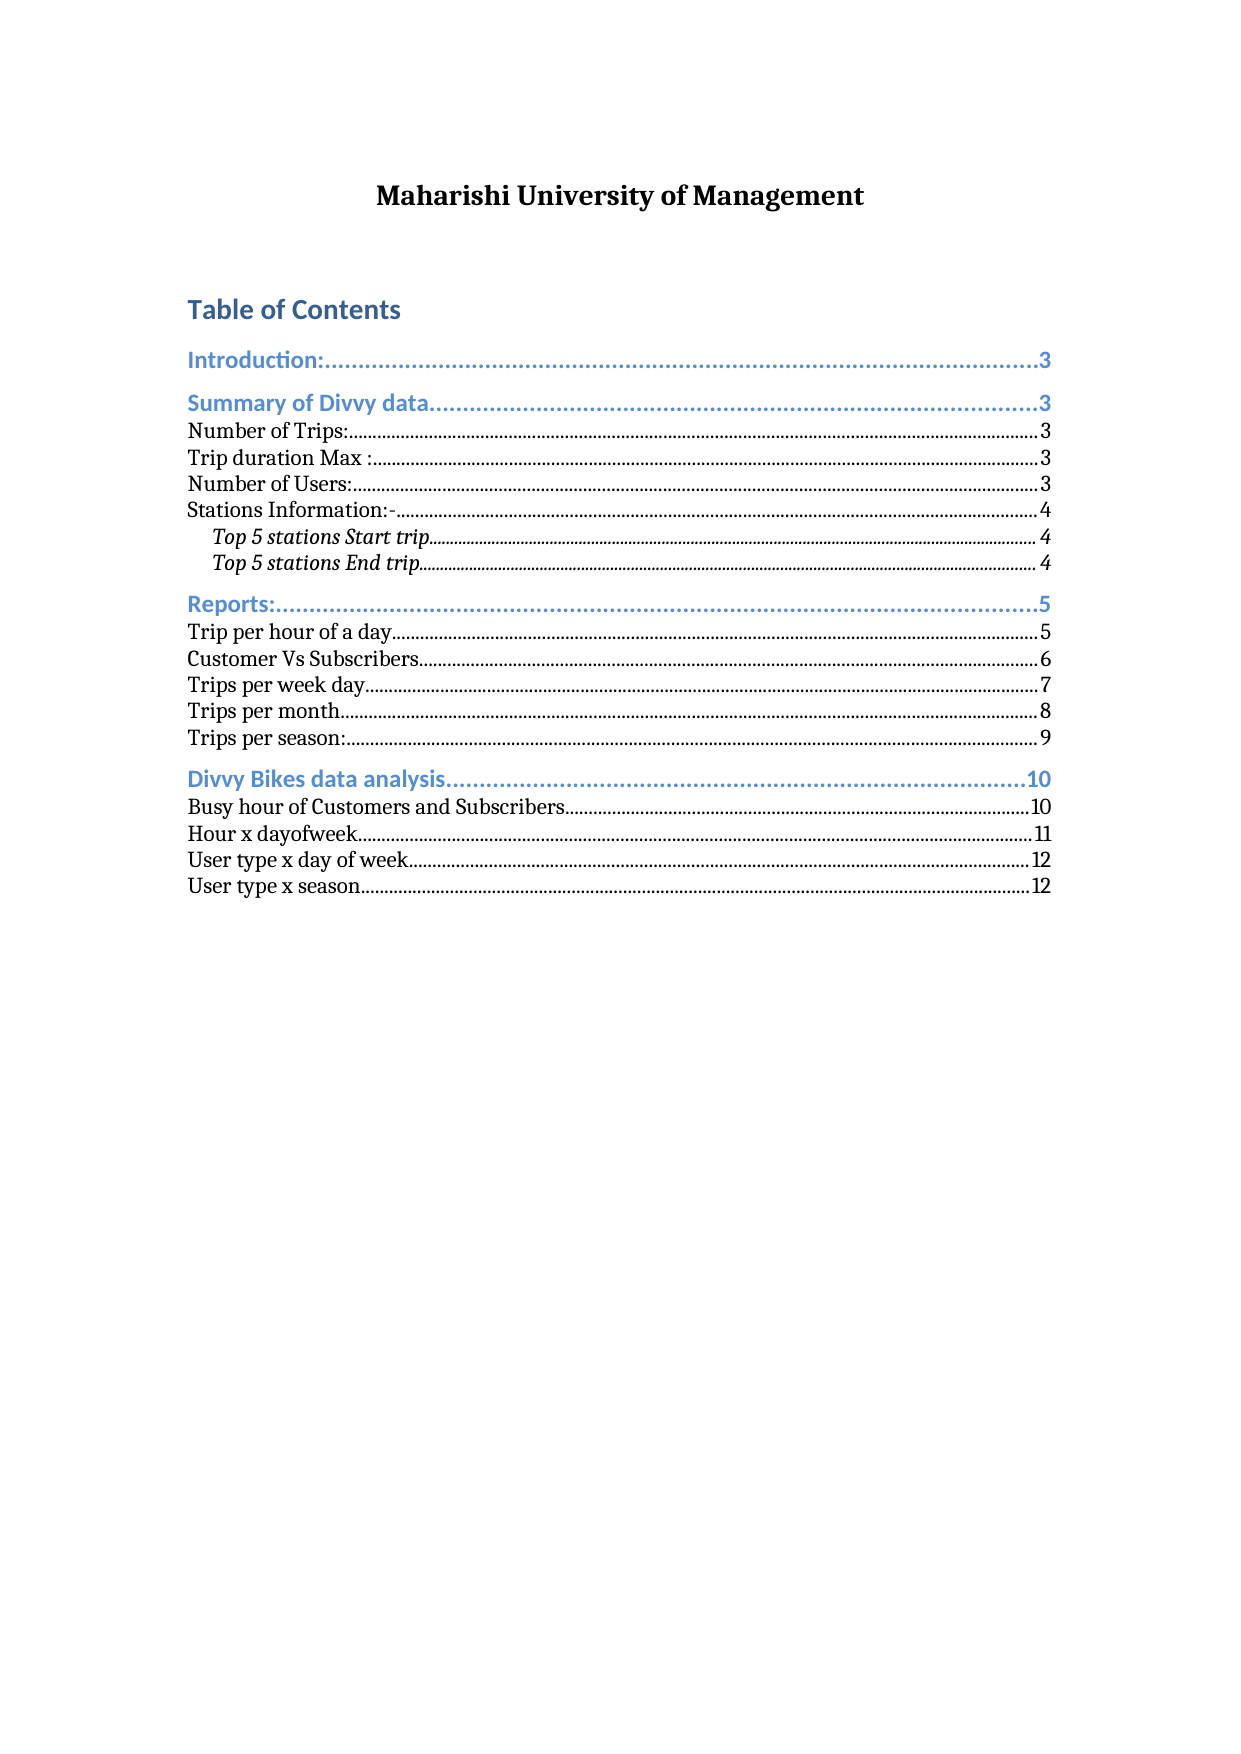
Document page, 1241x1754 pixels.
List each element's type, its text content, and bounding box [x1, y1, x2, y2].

text Maharishi University of Management [187, 179, 1053, 212]
